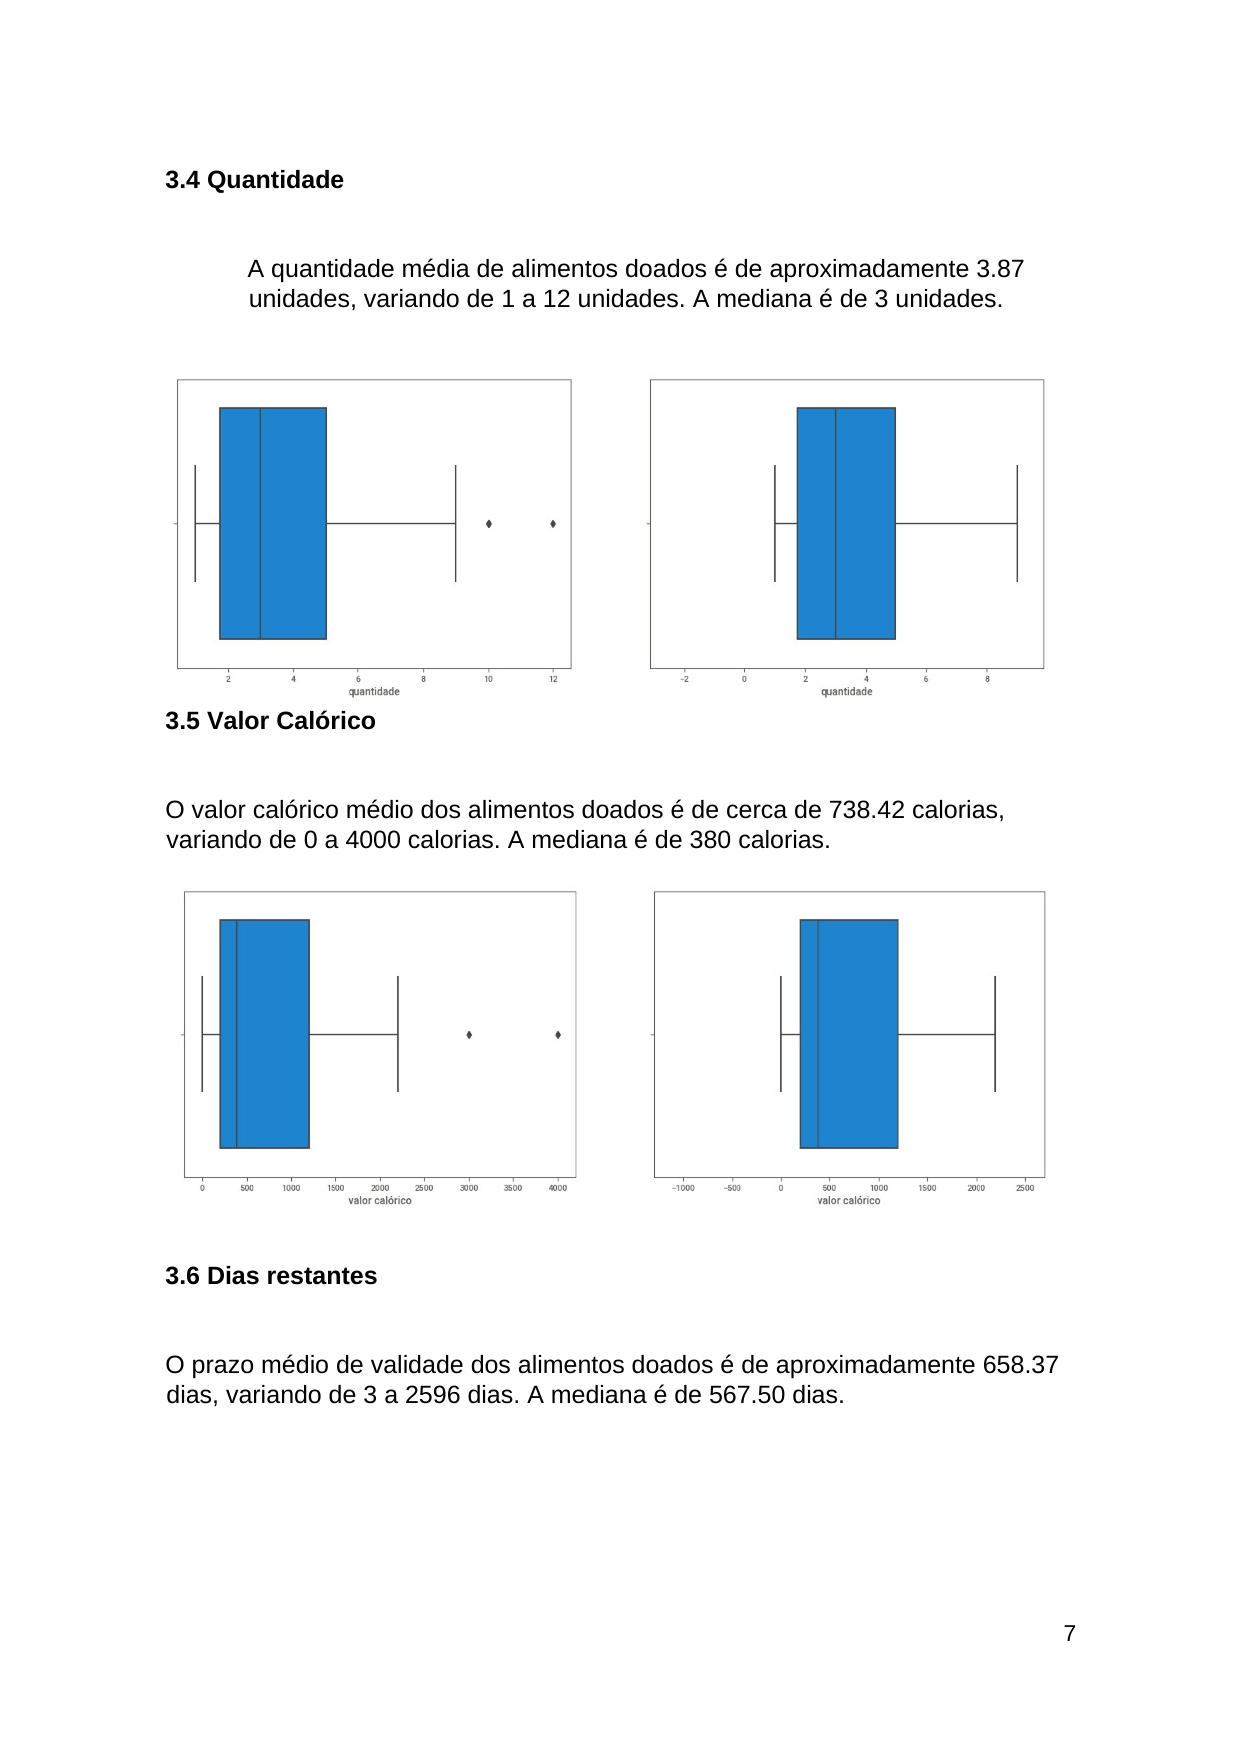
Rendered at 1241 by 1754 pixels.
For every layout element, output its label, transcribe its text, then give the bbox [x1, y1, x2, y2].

subtitle 3.4 Quantidade [165, 165, 1083, 194]
subtitle 3.6 Dias restantes [165, 1261, 1083, 1290]
text O valor calórico médio dos alimentos doados é de cerca de 738.42 calorias, variando de 0 a 4000 calorias. A mediana é de 380 calorias. [165, 795, 1075, 853]
picture [173, 884, 1060, 1215]
picture [172, 373, 1059, 704]
text A quantidade média de alimentos doados é de aproximadamente 3.87 unidades, variando de 1 a 12 unidades. A mediana é de 3 unidades. [247, 254, 1075, 312]
text O prazo médio de validade dos alimentos doados é de aproximadamente 658.37 dias, variando de 3 a 2596 dias. A mediana é de 567.50 dias. [165, 1350, 1075, 1409]
subtitle 3.5 Valor Calórico [165, 706, 1083, 734]
